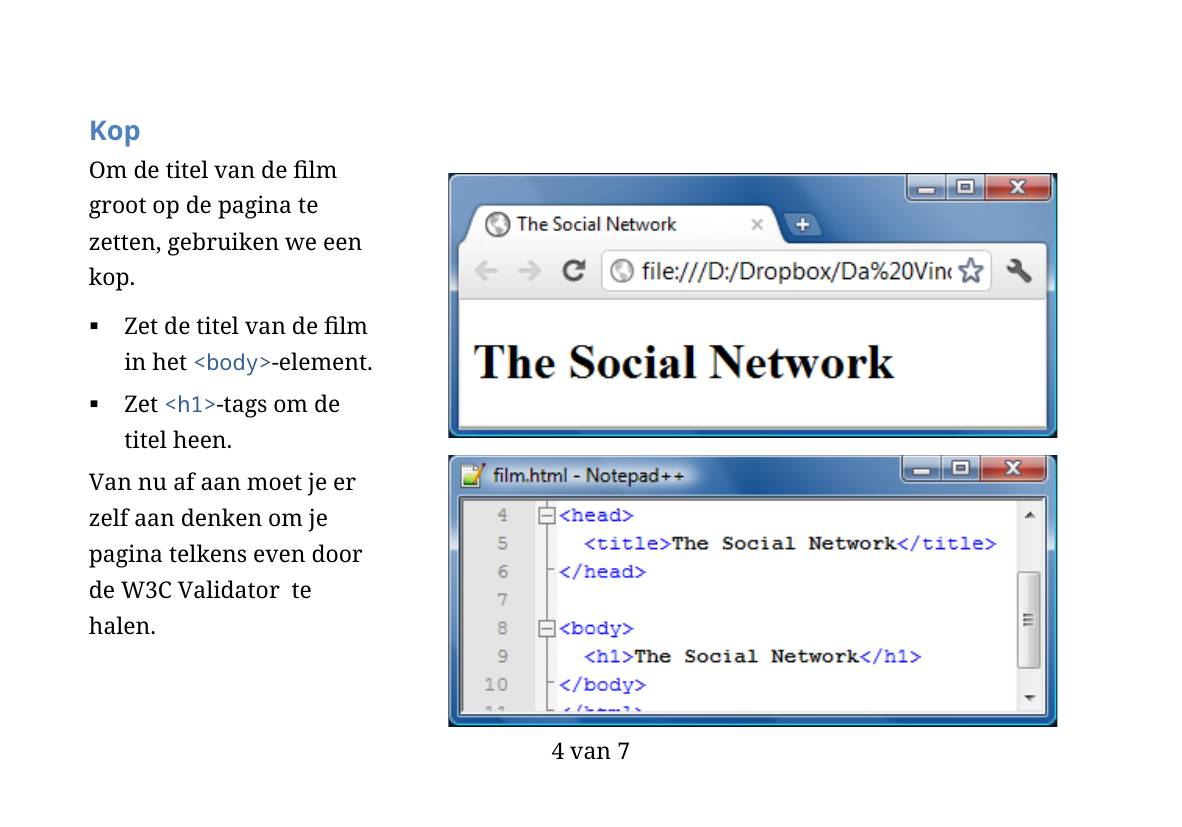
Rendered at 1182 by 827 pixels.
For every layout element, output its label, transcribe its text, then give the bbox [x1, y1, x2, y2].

text Om de titel van de film groot op de pagina te zetten, gebruiken we een kop. [89, 153, 373, 293]
text Zet <h1>-tags om de titel heen. [89, 388, 373, 455]
picture [448, 173, 1058, 438]
text Van nu af aan moet je er zelf aan denken om je pagina telkens even door de W3C Validator te halen. [89, 466, 373, 641]
picture [448, 455, 1058, 727]
text Zet de titel van de film in het <body>-element. [89, 310, 373, 377]
subtitle Kop [89, 111, 373, 148]
